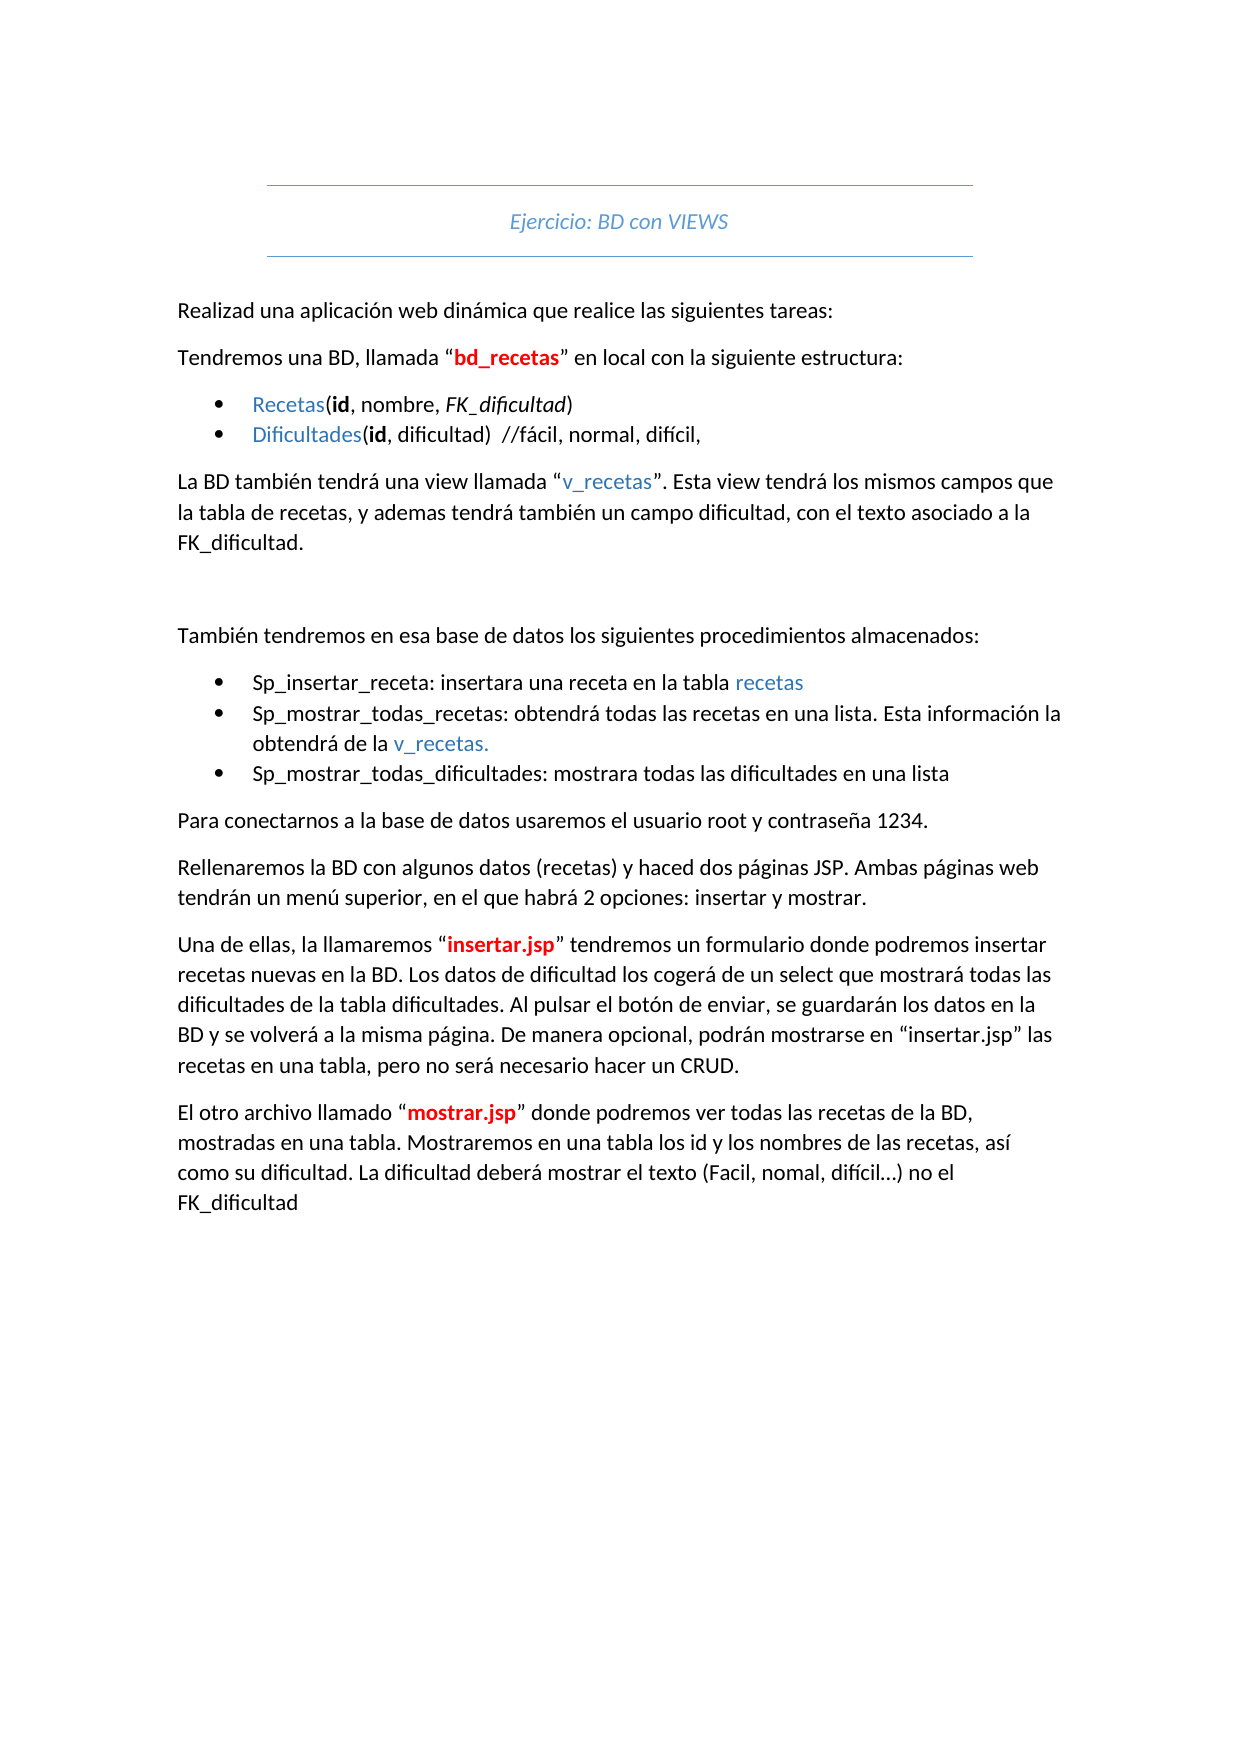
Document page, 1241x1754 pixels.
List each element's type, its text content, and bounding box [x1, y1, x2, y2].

text Para conectarnos a la base de datos usaremos el usuario root y contraseña 1234. [177, 806, 1063, 834]
text Tendremos una BD, llamada “bd_recetas” en local con la siguiente estructura: [177, 343, 1063, 371]
list Dificultades(id, dificultad) //fácil, normal, difícil, [215, 421, 1063, 448]
text El otro archivo llamado “mostrar.jsp” donde podremos ver todas las recetas de la BD, mostradas en una tabla. Mostraremos en una tabla los id y los nombres de las recetas, así como su dificultad. La dificultad deberá mostrar el texto (Facil, nomal, difícil…) no el FK_dificultad [177, 1098, 1063, 1216]
list Recetas(id, nombre, FK_dificultad) [215, 390, 1063, 418]
list Sp_insertar_receta: insertara una receta en la tabla recetas [215, 668, 1063, 696]
text Ejercicio: BD con VIEWS [267, 186, 973, 256]
text También tendremos en esa base de datos los siguientes procedimientos almacenados: [177, 622, 1063, 649]
text Rellenaremos la BD con algunos datos (recetas) y haced dos páginas JSP. Ambas páginas web tendrán un menú superior, en el que habrá 2 opciones: insertar y mostrar. [177, 853, 1063, 911]
list Sp_mostrar_todas_recetas: obtendrá todas las recetas en una lista. Esta información la obtendrá de la v_recetas. [215, 699, 1063, 757]
text Una de ellas, la llamaremos “insertar.jsp” tendremos un formulario donde podremos insertar recetas nuevas en la BD. Los datos de dificultad los cogerá de un select que mostrará todas las dificultades de la tabla dificultades. Al pulsar el botón de enviar, se guardarán los datos en la BD y se volverá a la misma página. De manera opcional, podrán mostrarse en “insertar.jsp” las recetas en una tabla, pero no será necesario hacer un CRUD. [177, 930, 1063, 1079]
text Realizad una aplicación web dinámica que realice las siguientes tareas: [177, 297, 1063, 324]
text La BD también tendrá una view llamada “v_recetas”. Esta view tendrá los mismos campos que la tabla de recetas, y ademas tendrá también un campo dificultad, con el texto asociado a la FK_dificultad. [177, 467, 1063, 556]
list Sp_mostrar_todas_dificultades: mostrara todas las dificultades en una lista [215, 759, 1063, 787]
